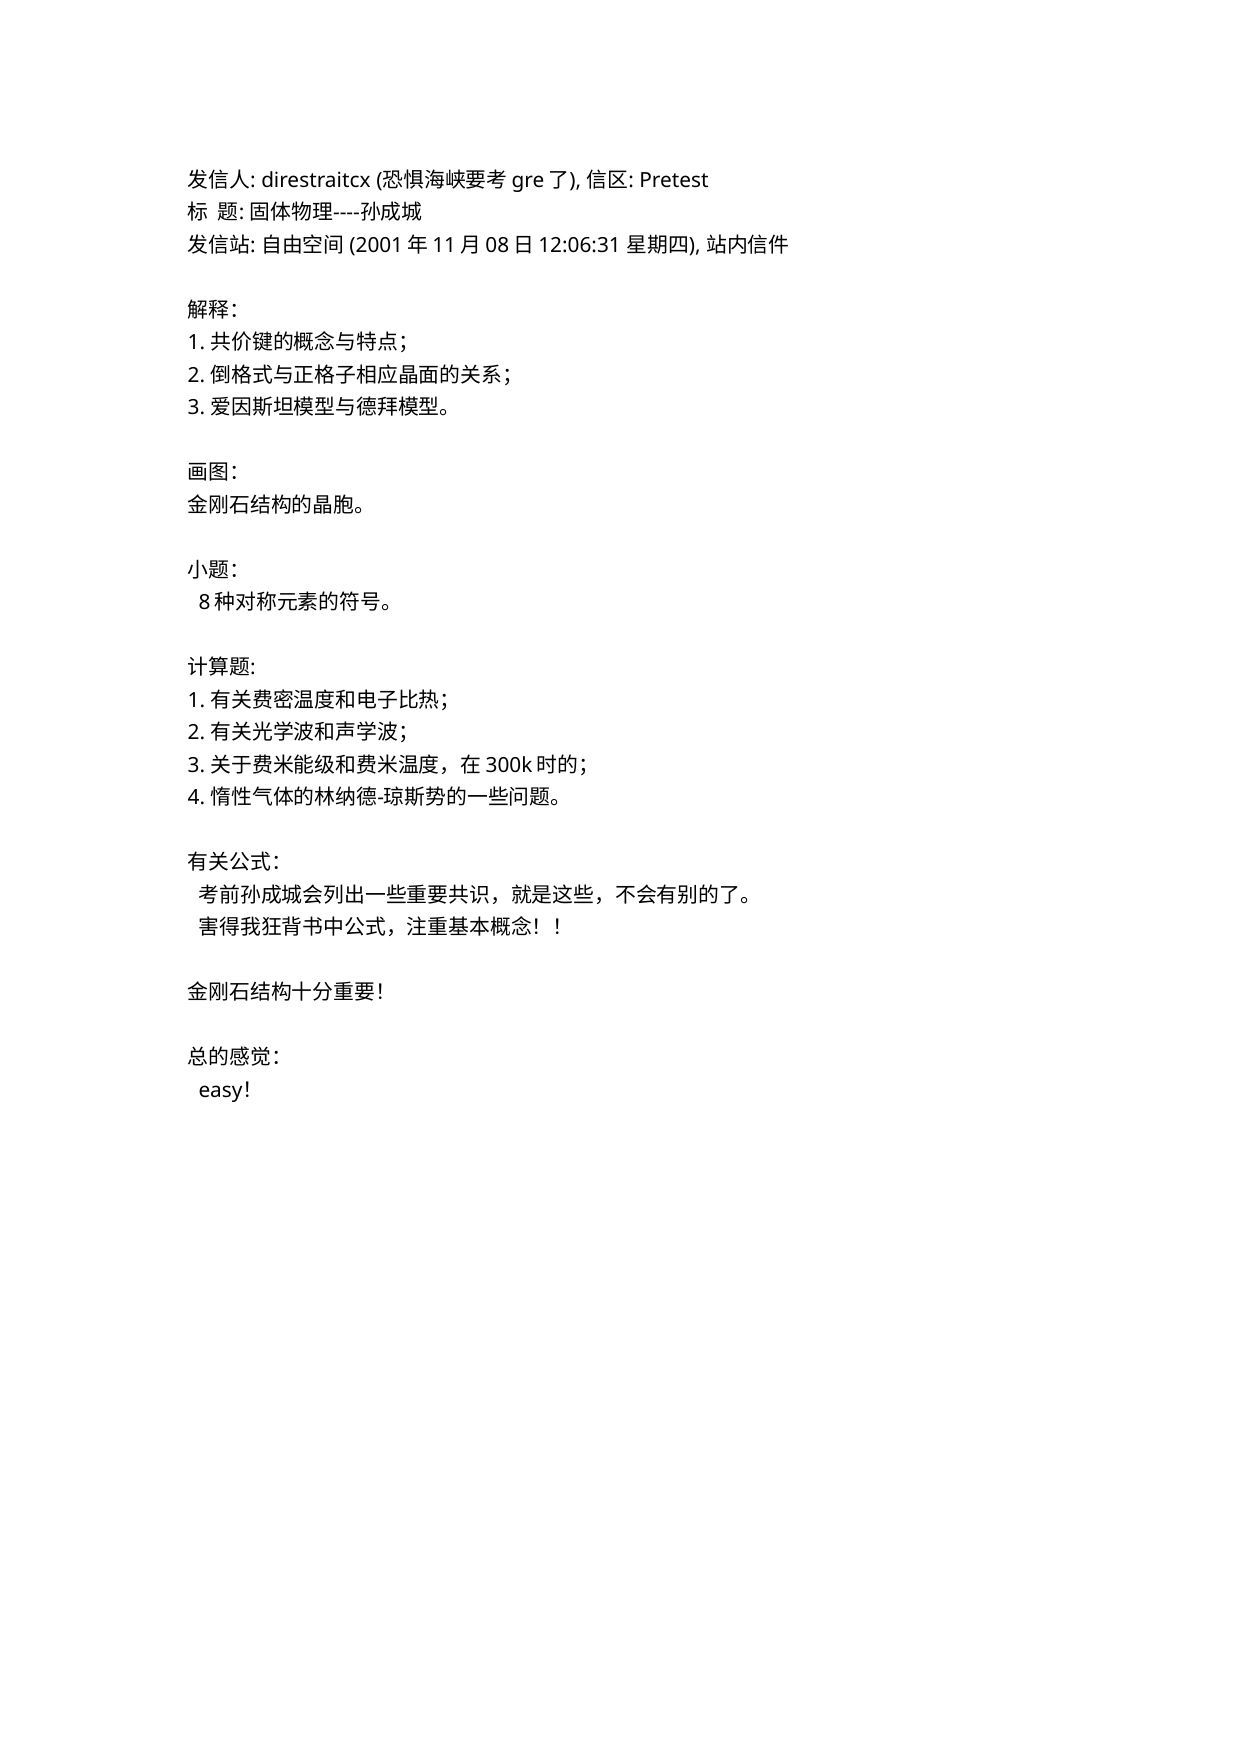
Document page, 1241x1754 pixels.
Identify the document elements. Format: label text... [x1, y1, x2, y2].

text 发信人: direstraitcx (恐惧海峡要考gre了), 信区: Pretest 标 题: 固体物理----孙成城 发信站: 自由空间 (2001年11月08日12:06:31 星期四), 站内信件 解释： 1. 共价键的概念与特点； 2. 倒格式与正格子相应晶面的关系； 3. 爱因斯坦模型与德拜模型。 画图： 金刚石结构的晶胞。 小题： 8种对称元素的符号。 计算题: 1. 有关费密温度和电子比热； 2. 有关光学波和声学波； 3. 关于费米能级和费米温度，在300k时的； 4. 惰性气体的林纳德-琼斯势的一些问题。 有关公式： 考前孙成城会列出一些重要共识，就是这些，不会有别的了。 害得我狂背书中公式，注重基本概念！！ 金刚石结构十分重要！ 总的感觉： easy！ [187, 162, 1053, 1104]
